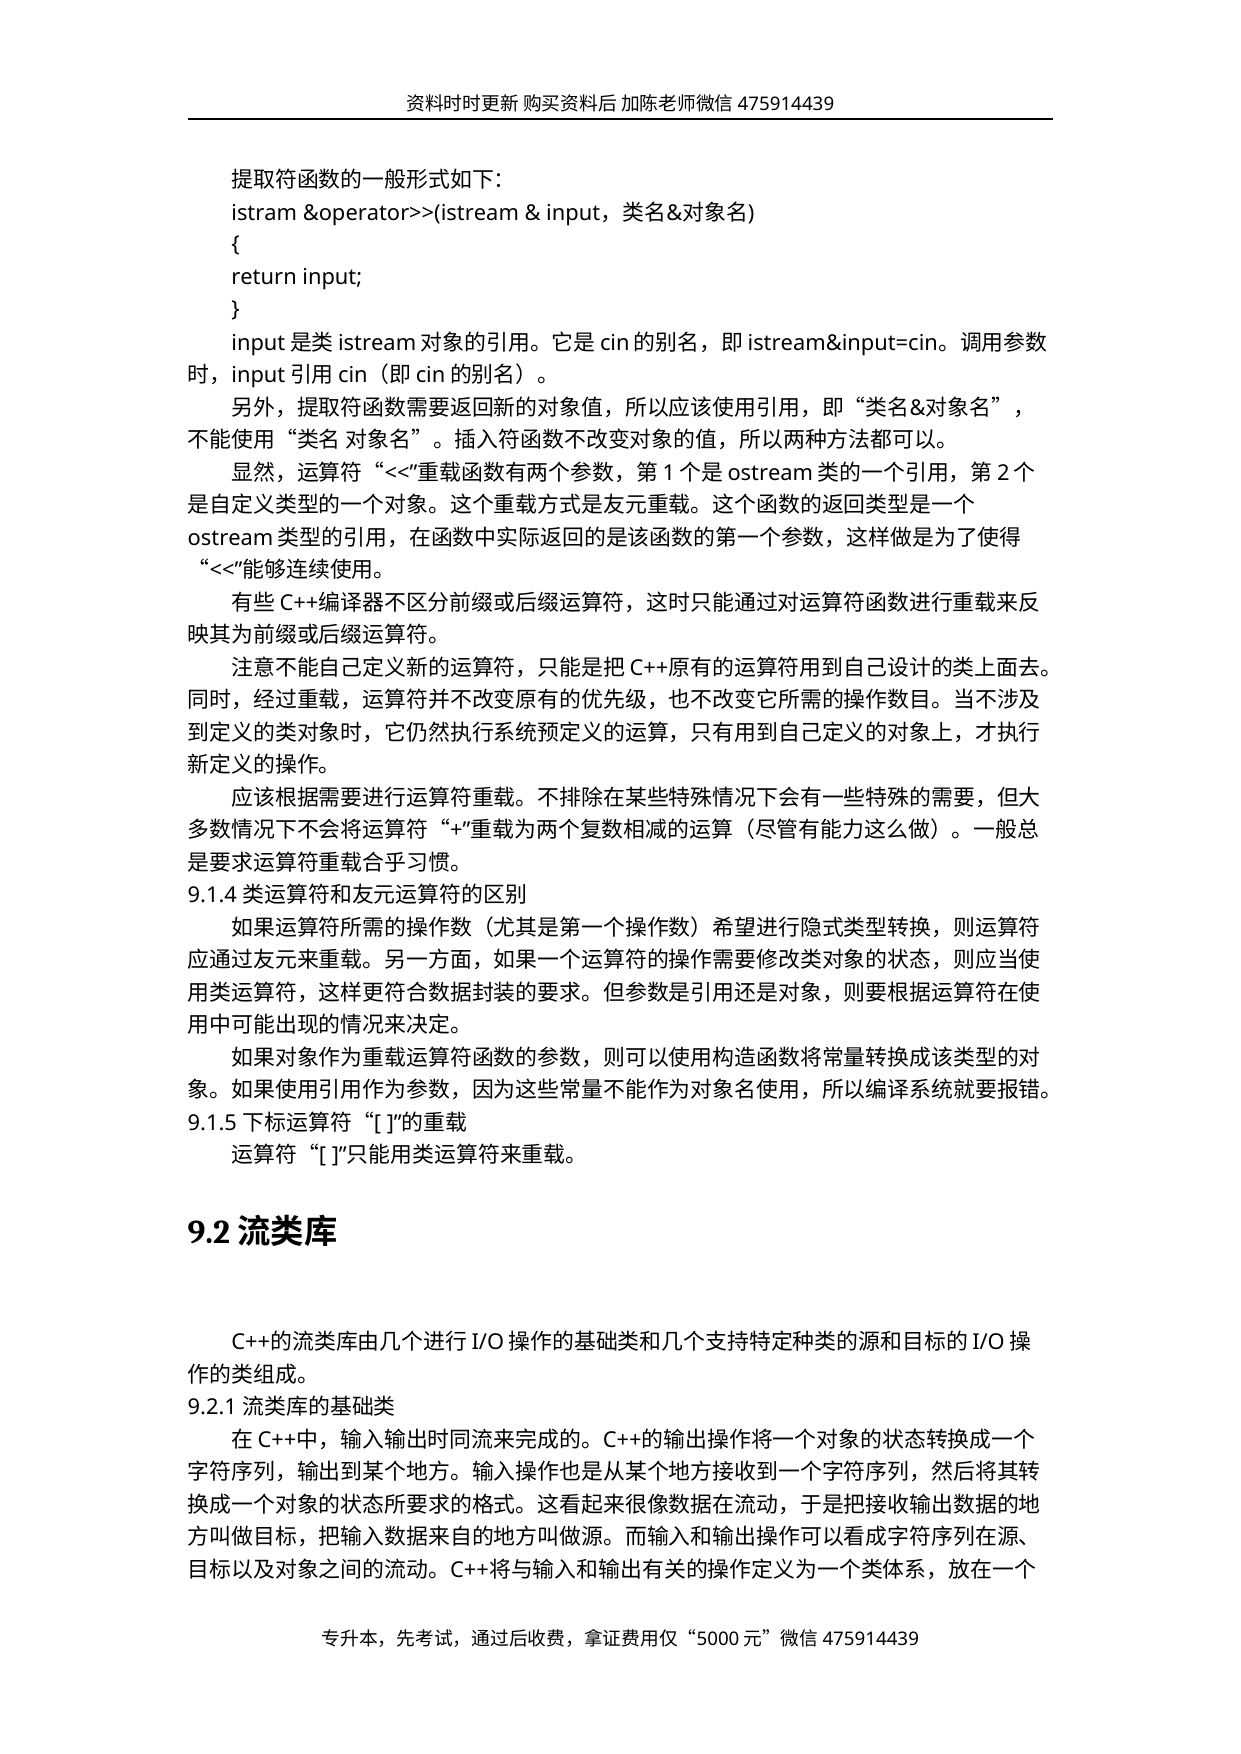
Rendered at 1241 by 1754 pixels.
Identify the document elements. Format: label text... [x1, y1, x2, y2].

text 应该根据需要进行运算符重载。不排除在某些特殊情况下会有一些特殊的需要，但大多数情况下不会将运算符“+”重载为两个复数相减的运算（尽管有能力这么做）。一般总是要求运算符重载合乎习惯。 [187, 779, 1053, 877]
text 有些C++编译器不区分前缀或后缀运算符，这时只能通过对运算符函数进行重载来反映其为前缀或后缀运算符。 [187, 584, 1053, 649]
text 运算符“[ ]”只能用类运算符来重载。 [187, 1137, 1053, 1169]
text 如果对象作为重载运算符函数的参数，则可以使用构造函数将常量转换成该类型的对象。如果使用引用作为参数，因为这些常量不能作为对象名使用，所以编译系统就要报错。 [187, 1039, 1053, 1104]
text 提取符函数的一般形式如下： [187, 162, 1053, 194]
text return input; [187, 259, 1053, 292]
text 9.1.4 类运算符和友元运算符的区别 [187, 877, 1053, 909]
text 9.1.5 下标运算符“[ ]”的重载 [187, 1104, 1053, 1137]
subtitle 9.2 流类库 [187, 1197, 1053, 1262]
text 9.2.1 流类库的基础类 [187, 1389, 1053, 1421]
text istram &operator>>(istream & input，类名&对象名) [187, 194, 1053, 227]
text 如果运算符所需的操作数（尤其是第一个操作数）希望进行隐式类型转换，则运算符应通过友元来重载。另一方面，如果一个运算符的操作需要修改类对象的状态，则应当使用类运算符，这样更符合数据封装的要求。但参数是引用还是对象，则要根据运算符在使用中可能出现的情况来决定。 [187, 909, 1053, 1039]
text 显然，运算符“<<”重载函数有两个参数，第1个是ostream类的一个引用，第2个是自定义类型的一个对象。这个重载方式是友元重载。这个函数的返回类型是一个ostream类型的引用，在函数中实际返回的是该函数的第一个参数，这样做是为了使得“<<”能够连续使用。 [187, 454, 1053, 584]
text { [187, 227, 1053, 259]
text } [187, 292, 1053, 324]
text 另外，提取符函数需要返回新的对象值，所以应该使用引用，即“类名&对象名”，不能使用“类名 对象名”。插入符函数不改变对象的值，所以两种方法都可以。 [187, 389, 1053, 454]
text C++的流类库由几个进行I/O操作的基础类和几个支持特定种类的源和目标的I/O操作的类组成。 [187, 1324, 1053, 1389]
text 注意不能自己定义新的运算符，只能是把C++原有的运算符用到自己设计的类上面去。同时，经过重载，运算符并不改变原有的优先级，也不改变它所需的操作数目。当不涉及到定义的类对象时，它仍然执行系统预定义的运算，只有用到自己定义的对象上，才执行新定义的操作。 [187, 649, 1053, 779]
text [187, 1421, 1053, 1584]
text input是类istream对象的引用。它是cin的别名，即istream&input=cin。调用参数时，input引用cin（即cin的别名）。 [187, 324, 1053, 389]
